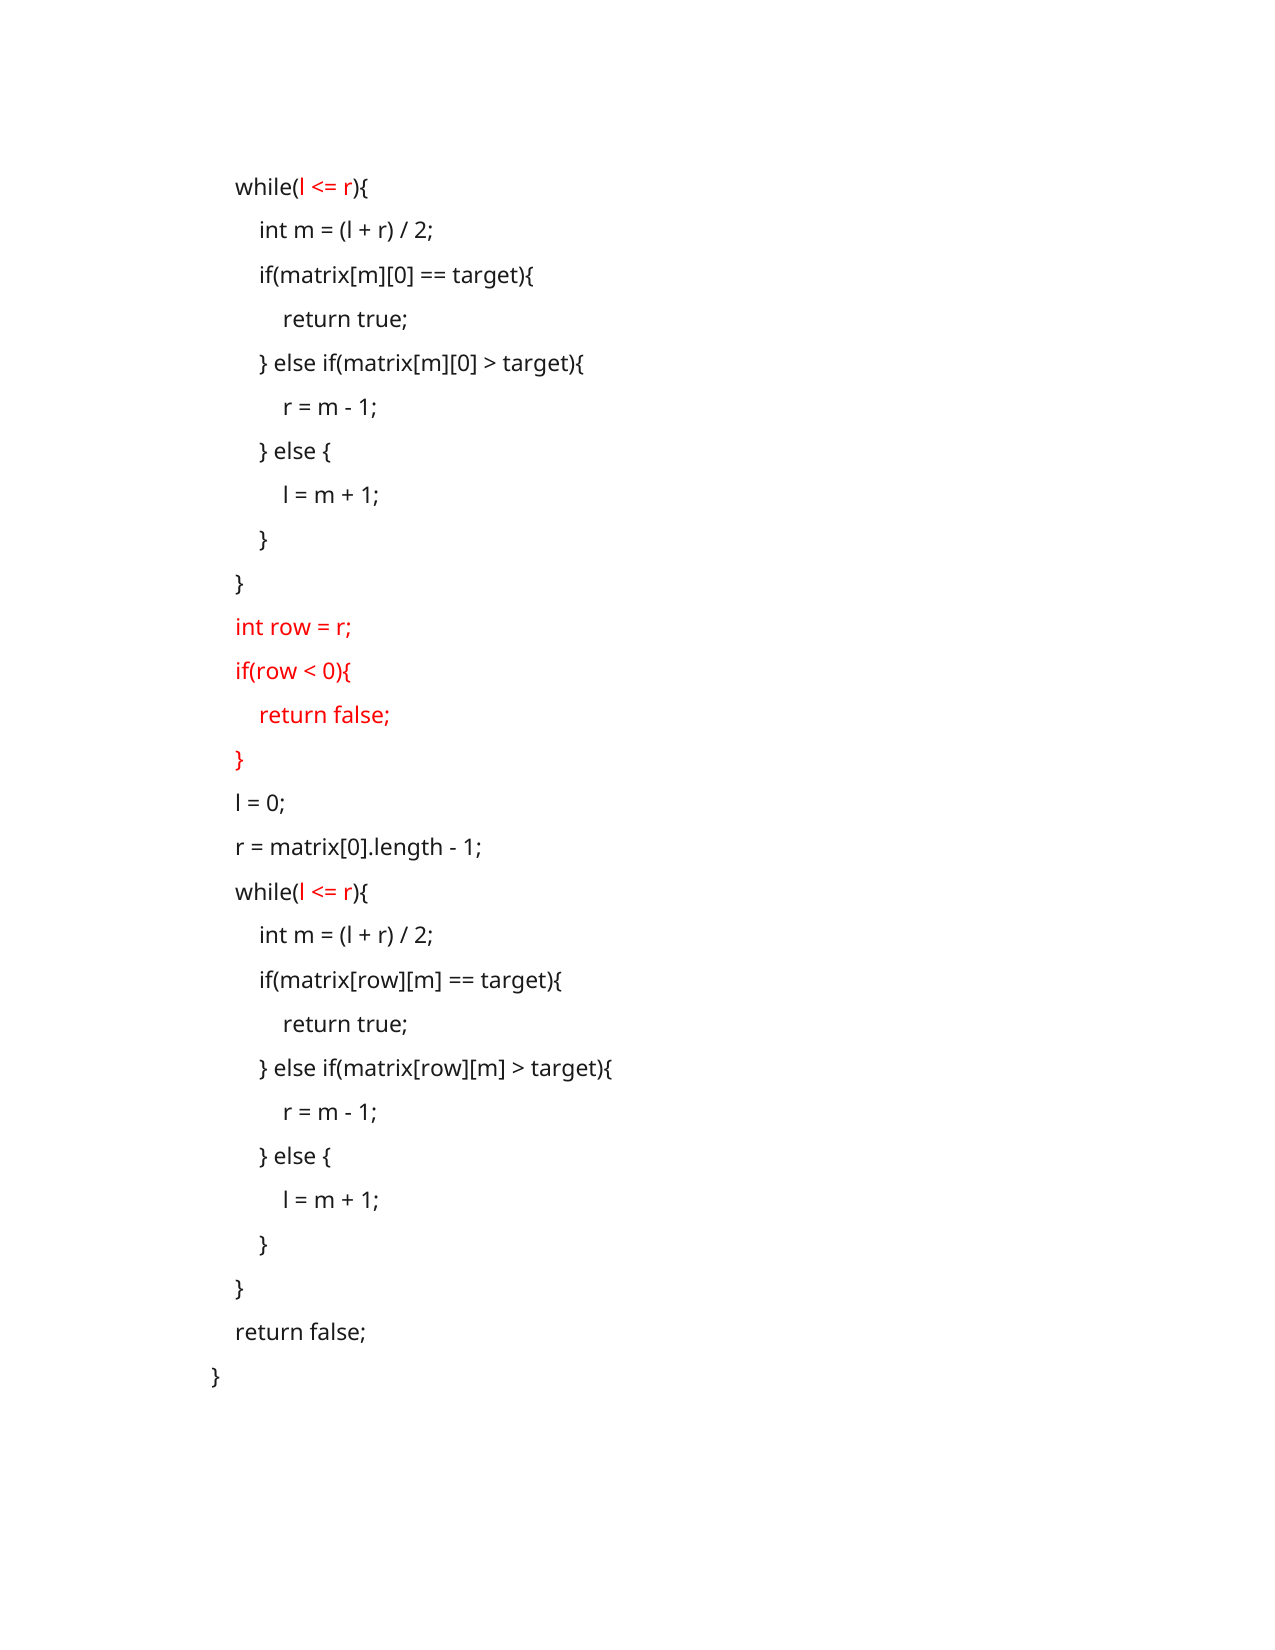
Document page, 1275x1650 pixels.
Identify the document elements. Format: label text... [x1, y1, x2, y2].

text } [187, 1222, 1087, 1266]
text } else if(matrix[row][m] > target){ [187, 1045, 1087, 1089]
text int row = r; [187, 605, 1087, 649]
text return true; [187, 1001, 1087, 1045]
text r = m - 1; [187, 384, 1087, 428]
text } [187, 517, 1087, 561]
text } [187, 1354, 1087, 1398]
text int m = (l + r) / 2; [187, 913, 1087, 957]
text } else { [187, 428, 1087, 472]
text if(matrix[row][m] == target){ [187, 957, 1087, 1001]
text return false; [187, 693, 1087, 737]
text } else if(matrix[m][0] > target){ [187, 340, 1087, 384]
text return true; [187, 296, 1087, 340]
text r = m - 1; [187, 1089, 1087, 1133]
text l = m + 1; [187, 472, 1087, 517]
text } [187, 561, 1087, 605]
text l = 0; [187, 781, 1087, 825]
text } else { [187, 1133, 1087, 1177]
text if(matrix[m][0] == target){ [187, 252, 1087, 296]
text } [187, 737, 1087, 781]
text r = matrix[0].length - 1; [187, 825, 1087, 869]
text l = m + 1; [187, 1177, 1087, 1222]
text if(row < 0){ [187, 649, 1087, 693]
text int m = (l + r) / 2; [187, 208, 1087, 252]
text while(l <= r){ [187, 164, 1087, 208]
text while(l <= r){ [187, 869, 1087, 913]
text return false; [187, 1310, 1087, 1354]
text } [187, 1266, 1087, 1310]
